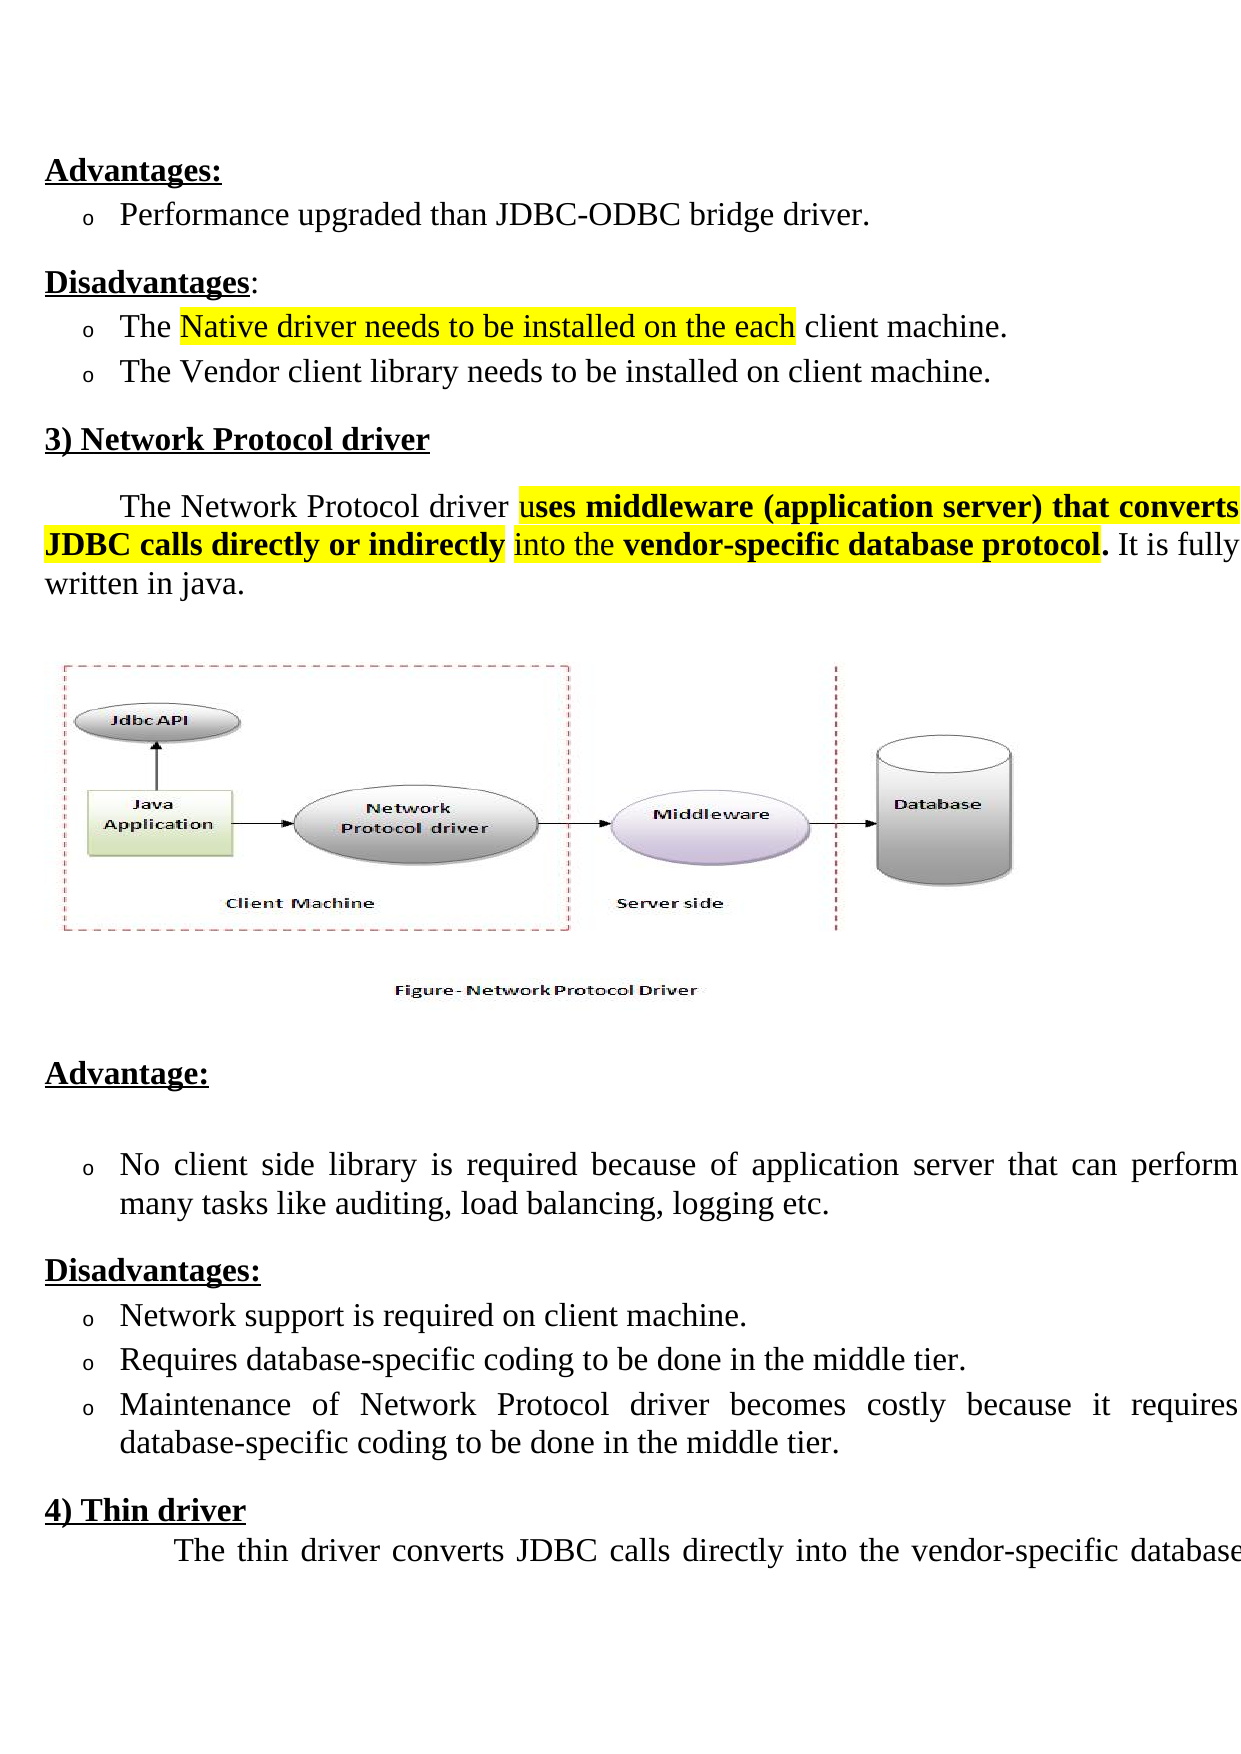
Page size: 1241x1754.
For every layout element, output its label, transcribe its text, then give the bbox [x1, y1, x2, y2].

list Performance upgraded than JDBC-ODBC bridge driver. [82, 194, 1240, 233]
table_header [43, 1528, 1240, 1570]
list Requires database-specific coding to be done in the middle tier. [82, 1339, 1240, 1378]
subtitle Advantage: [44, 1053, 1240, 1092]
subtitle Advantages: [44, 150, 1240, 188]
list The Vendor client library needs to be installed on client machine. [82, 351, 1240, 389]
subtitle 3) Network Protocol driver [44, 419, 1240, 457]
picture [44, 630, 1085, 1029]
list No client side library is required because of application server that can perform many tasks like auditing, load balancing, logging etc. [82, 1144, 1240, 1221]
list Network support is required on client machine. [82, 1295, 1240, 1333]
list Maintenance of Network Protocol driver becomes costly because it requires database-specific coding to be done in the middle tier. [82, 1384, 1240, 1461]
list The Native driver needs to be installed on the each client machine. [796, 307, 1240, 345]
subtitle Disadvantages: [44, 262, 1240, 300]
subtitle Disadvantages: [44, 1250, 1240, 1289]
subtitle 4) Thin driver [44, 1490, 1240, 1528]
text The Network Protocol driver uses middleware (application server) that converts JDBC calls directly or indirectly into the vendor-specific database protocol. It is fully written in java. [44, 486, 1240, 601]
